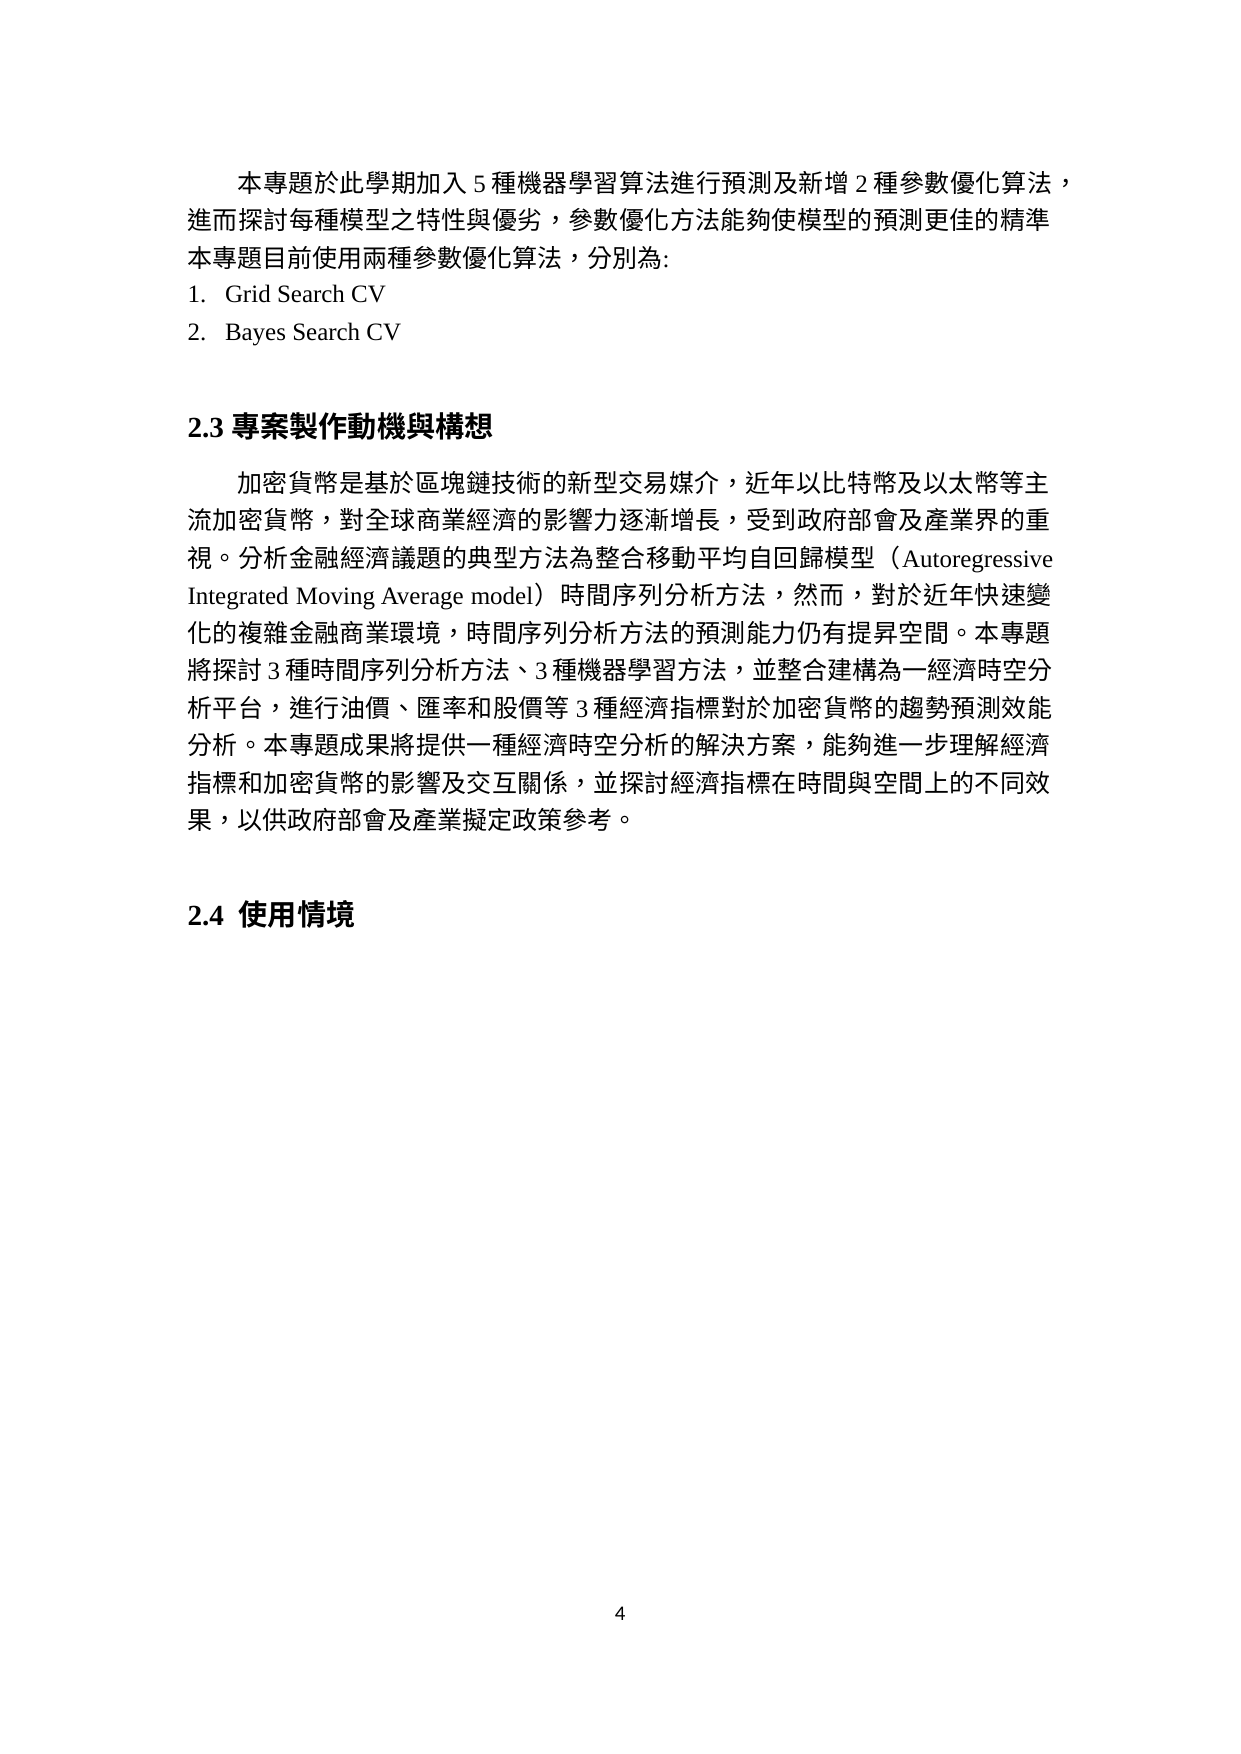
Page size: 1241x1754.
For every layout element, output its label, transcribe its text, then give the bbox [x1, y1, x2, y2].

text 加密貨幣是基於區塊鏈技術的新型交易媒介，近年以比特幣及以太幣等主流加密貨幣，對全球商業經濟的影響力逐漸增長，受到政府部會及產業界的重視。分析金融經濟議題的典型方法為整合移動平均自回歸模型（Autoregressive Integrated Moving Average model）時間序列分析方法，然而，對於近年快速變化的複雜金融商業環境，時間序列分析方法的預測能力仍有提昇空間。本專題將探討3種時間序列分析方法、3種機器學習方法，並整合建構為一經濟時空分析平台，進行油價、匯率和股價等3種經濟指標對於加密貨幣的趨勢預測效能分析。本專題成果將提供一種經濟時空分析的解決方案，能夠進一步理解經濟指標和加密貨幣的影響及交互關係，並探討經濟指標在時間與空間上的不同效果，以供政府部會及產業擬定政策參考。 [187, 462, 1053, 837]
list Grid Search CV [187, 275, 1053, 312]
list Bayes Search CV [187, 312, 1053, 350]
text 本專題於此學期加入5種機器學習算法進行預測及新增2種參數優化算法，進而探討每種模型之特性與優劣，參數優化方法能夠使模型的預測更佳的精準，本專題目前使用兩種參數優化算法，分別為: [187, 162, 1053, 275]
list 使用情境 [187, 875, 1053, 950]
text 2.3 專案製作動機與構想 [187, 387, 1053, 462]
